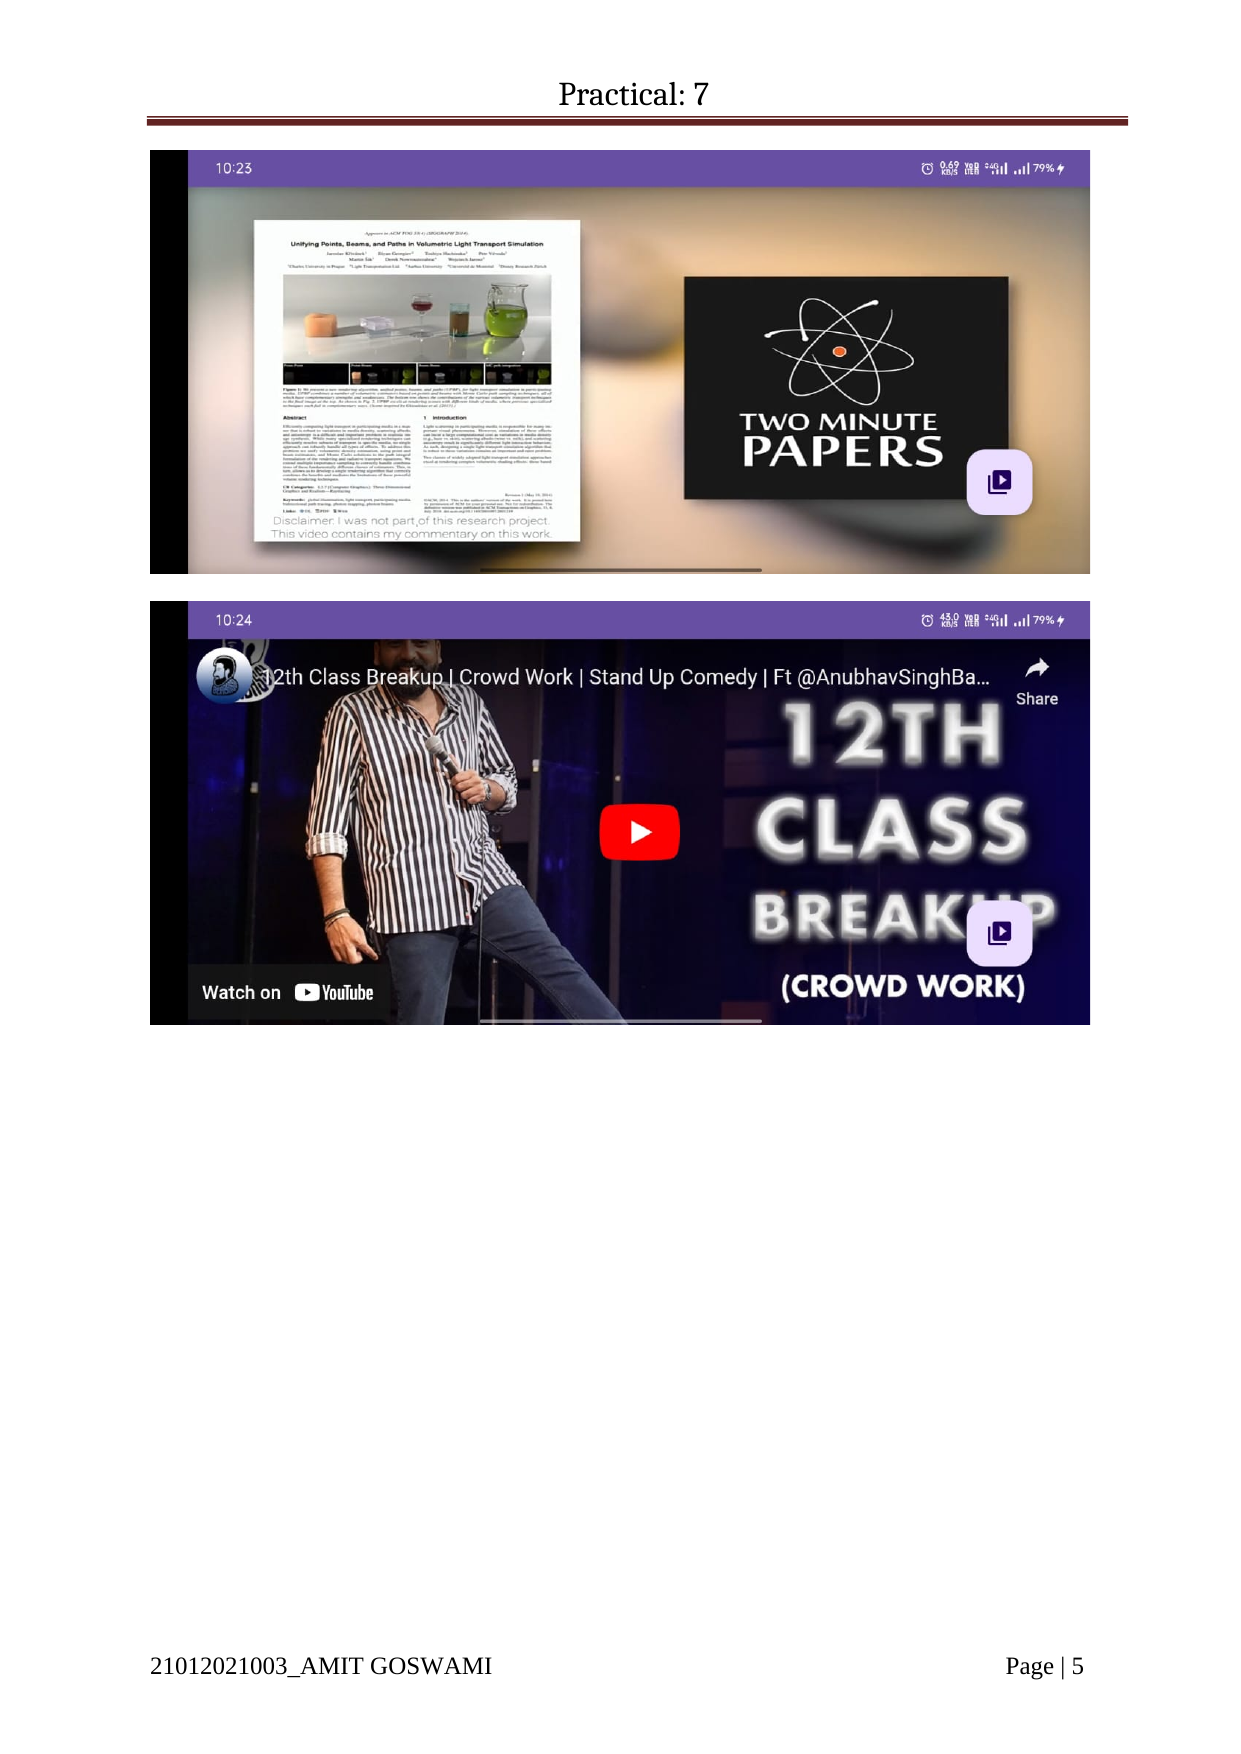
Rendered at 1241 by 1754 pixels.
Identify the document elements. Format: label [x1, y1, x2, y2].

picture [150, 601, 1091, 1025]
picture [150, 150, 1091, 574]
